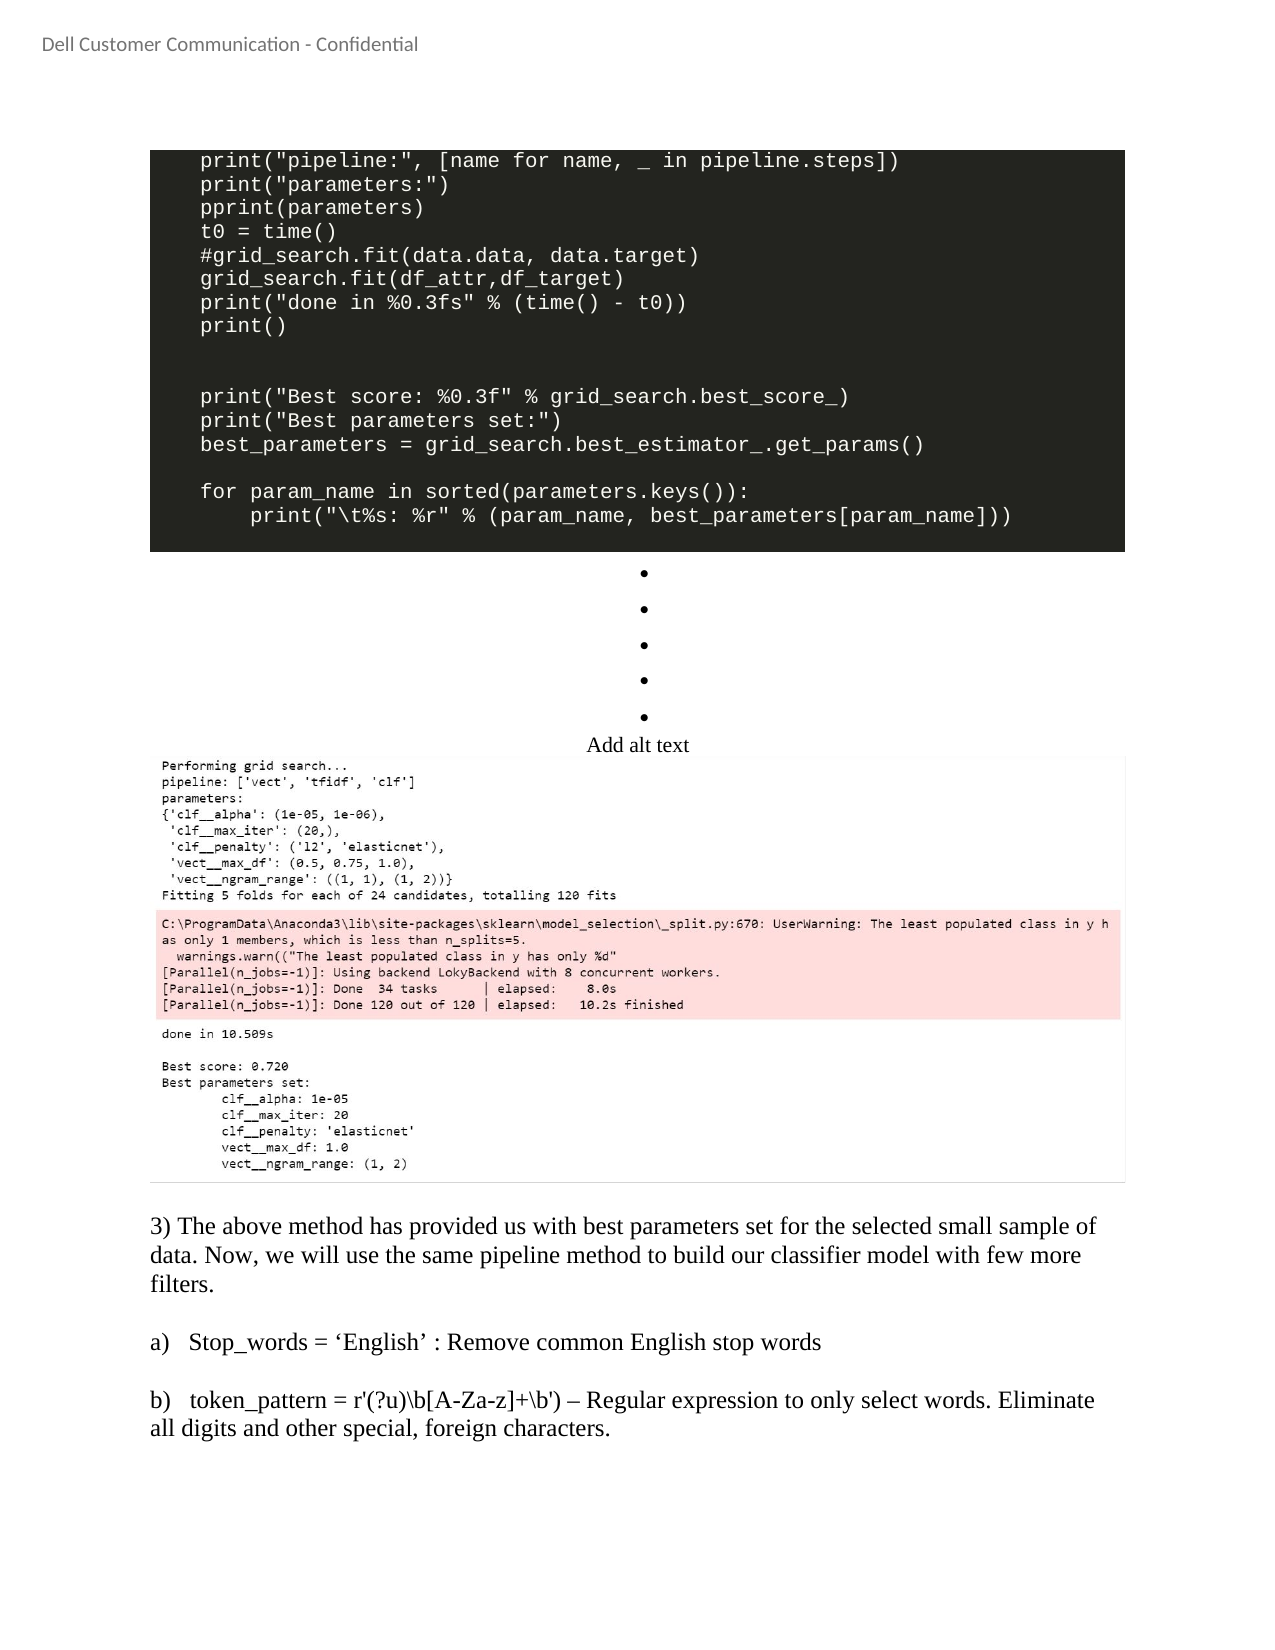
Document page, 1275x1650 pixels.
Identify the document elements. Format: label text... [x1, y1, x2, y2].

text pprint(parameters) [150, 197, 1125, 221]
text grid_search.fit(df_attr,df_target) [150, 268, 1125, 292]
text print("parameters:") [150, 174, 1125, 197]
text Add alt text [150, 732, 1125, 756]
text print("Best score: %0.3f" % grid_search.best_score_) [150, 386, 1125, 410]
text print("pipeline:", [name for name, _ in pipeline.steps]) [150, 150, 1125, 174]
text 3) The above method has provided us with best parameters set for the selected small sample of data. Now, we will use the same pipeline method to build our classifier model with few more filters. [150, 1211, 1125, 1298]
text b) token_pattern = r'(?u)\b[A-Za-z]+\b') – Regular expression to only select words. Eliminate all digits and other special, foreign characters. [150, 1385, 1125, 1442]
text print() [150, 316, 1125, 339]
picture [150, 756, 1125, 1183]
text best_parameters = grid_search.best_estimator_.get_params() [150, 434, 1125, 457]
text print("done in %0.3fs" % (time() - t0)) [150, 292, 1125, 316]
text for param_name in sorted(parameters.keys()): [150, 481, 1125, 505]
text #grid_search.fit(data.data, data.target) [150, 244, 1125, 268]
text print("Best parameters set:") [150, 410, 1125, 434]
text t0 = time() [150, 221, 1125, 244]
text a) Stop_words = ‘English’ : Remove common English stop words [150, 1327, 1125, 1356]
text print("\t%s: %r" % (param_name, best_parameters[param_name])) [150, 505, 1125, 528]
